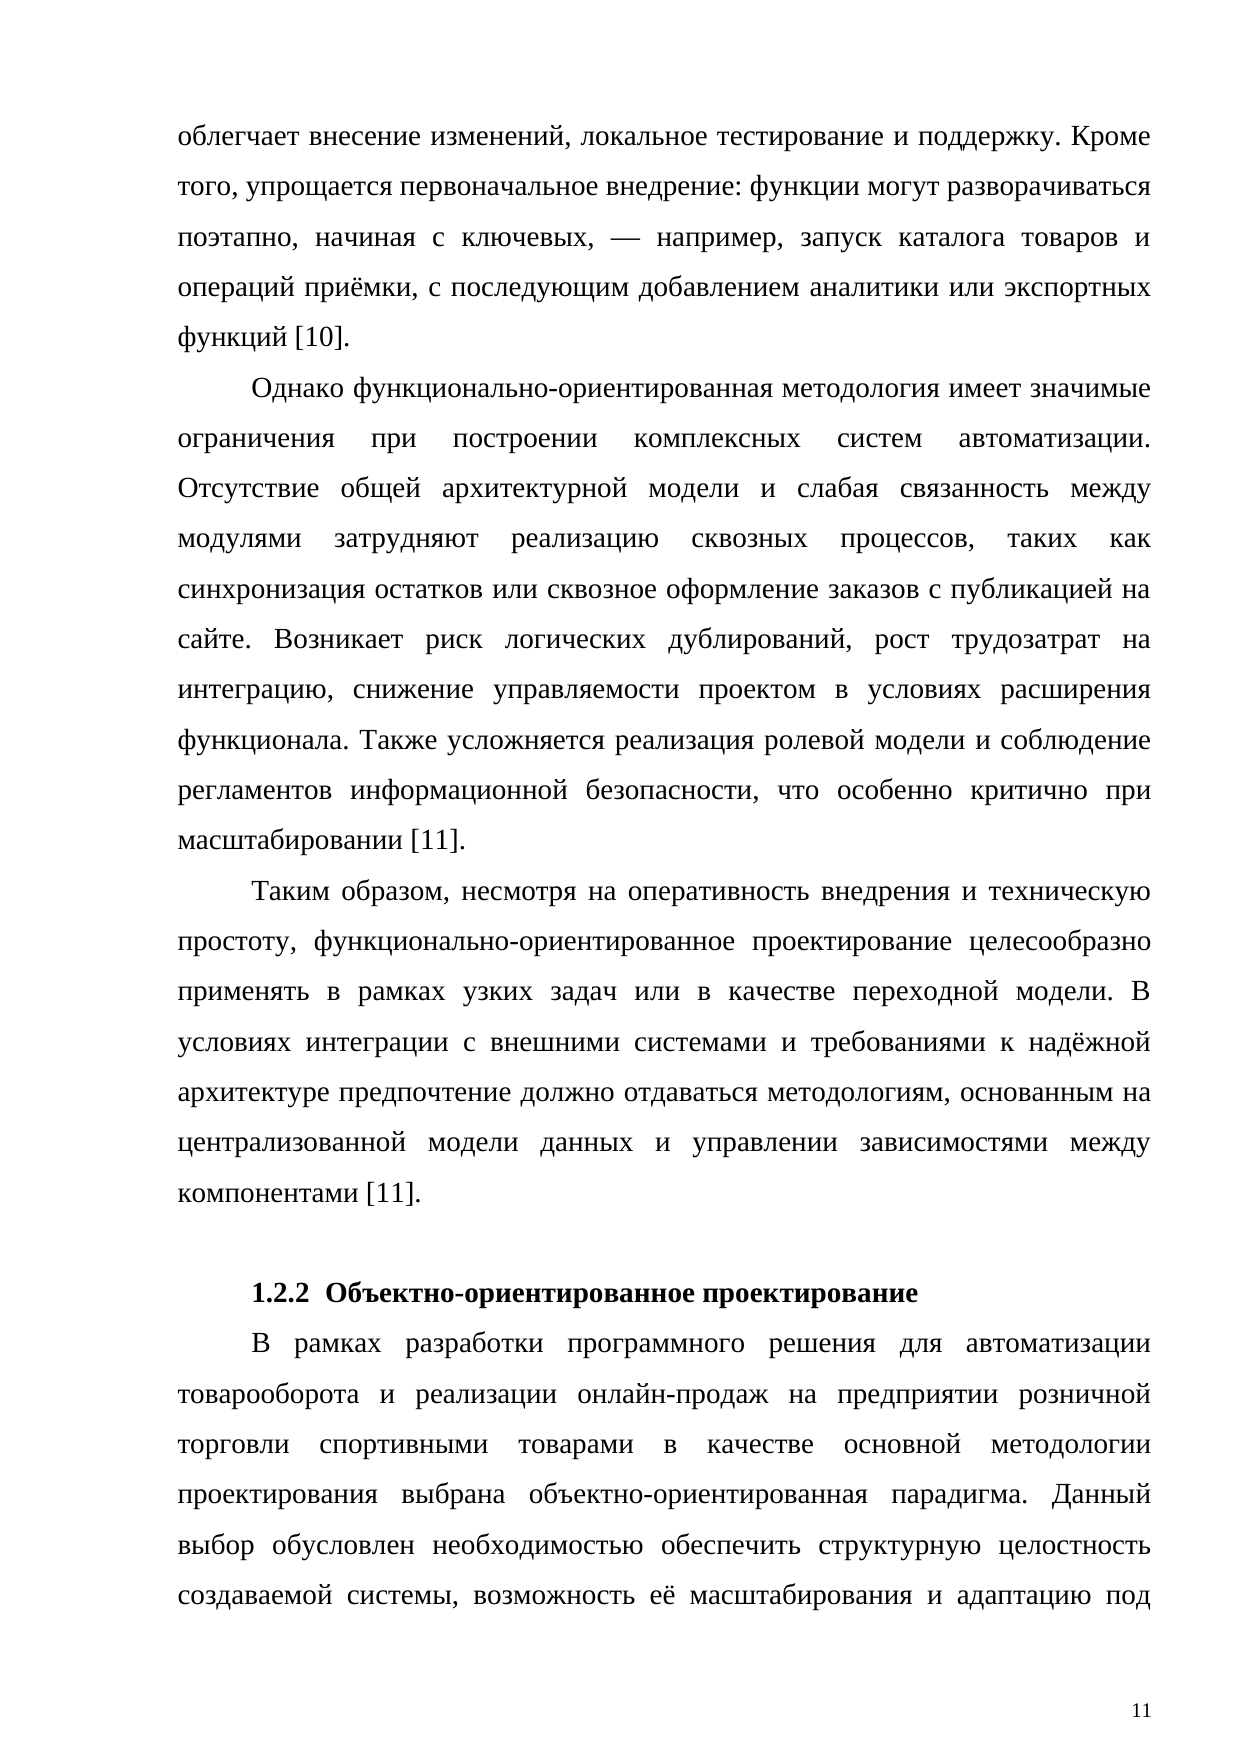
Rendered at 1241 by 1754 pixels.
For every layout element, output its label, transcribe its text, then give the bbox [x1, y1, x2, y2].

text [177, 118, 1152, 353]
list Объектно-ориентированное проектирование [177, 1275, 1152, 1309]
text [177, 1326, 1152, 1611]
text Однако функционально-ориентированная методология имеет значимые ограничения при построении комплексных систем автоматизации. Отсутствие общей архитектурной модели и слабая связанность между модулями затрудняют реализацию сквозных процессов, таких как синхронизация остатков или сквозное оформление заказов с публикацией на сайте. Возникает риск логических дублирований, рост трудозатрат на интеграцию, снижение управляемости проектом в условиях расширения функционала. Также усложняется реализация ролевой модели и соблюдение регламентов информационной безопасности, что особенно критично при масштабировании [11]. [177, 370, 1152, 856]
text Таким образом, несмотря на оперативность внедрения и техническую простоту, функционально-ориентированное проектирование целесообразно применять в рамках узких задач или в качестве переходной модели. В условиях интеграции с внешними системами и требованиями к надёжной архитектуре предпочтение должно отдаваться методологиям, основанным на централизованной модели данных и управлении зависимостями между компонентами [11]. [177, 873, 1152, 1208]
